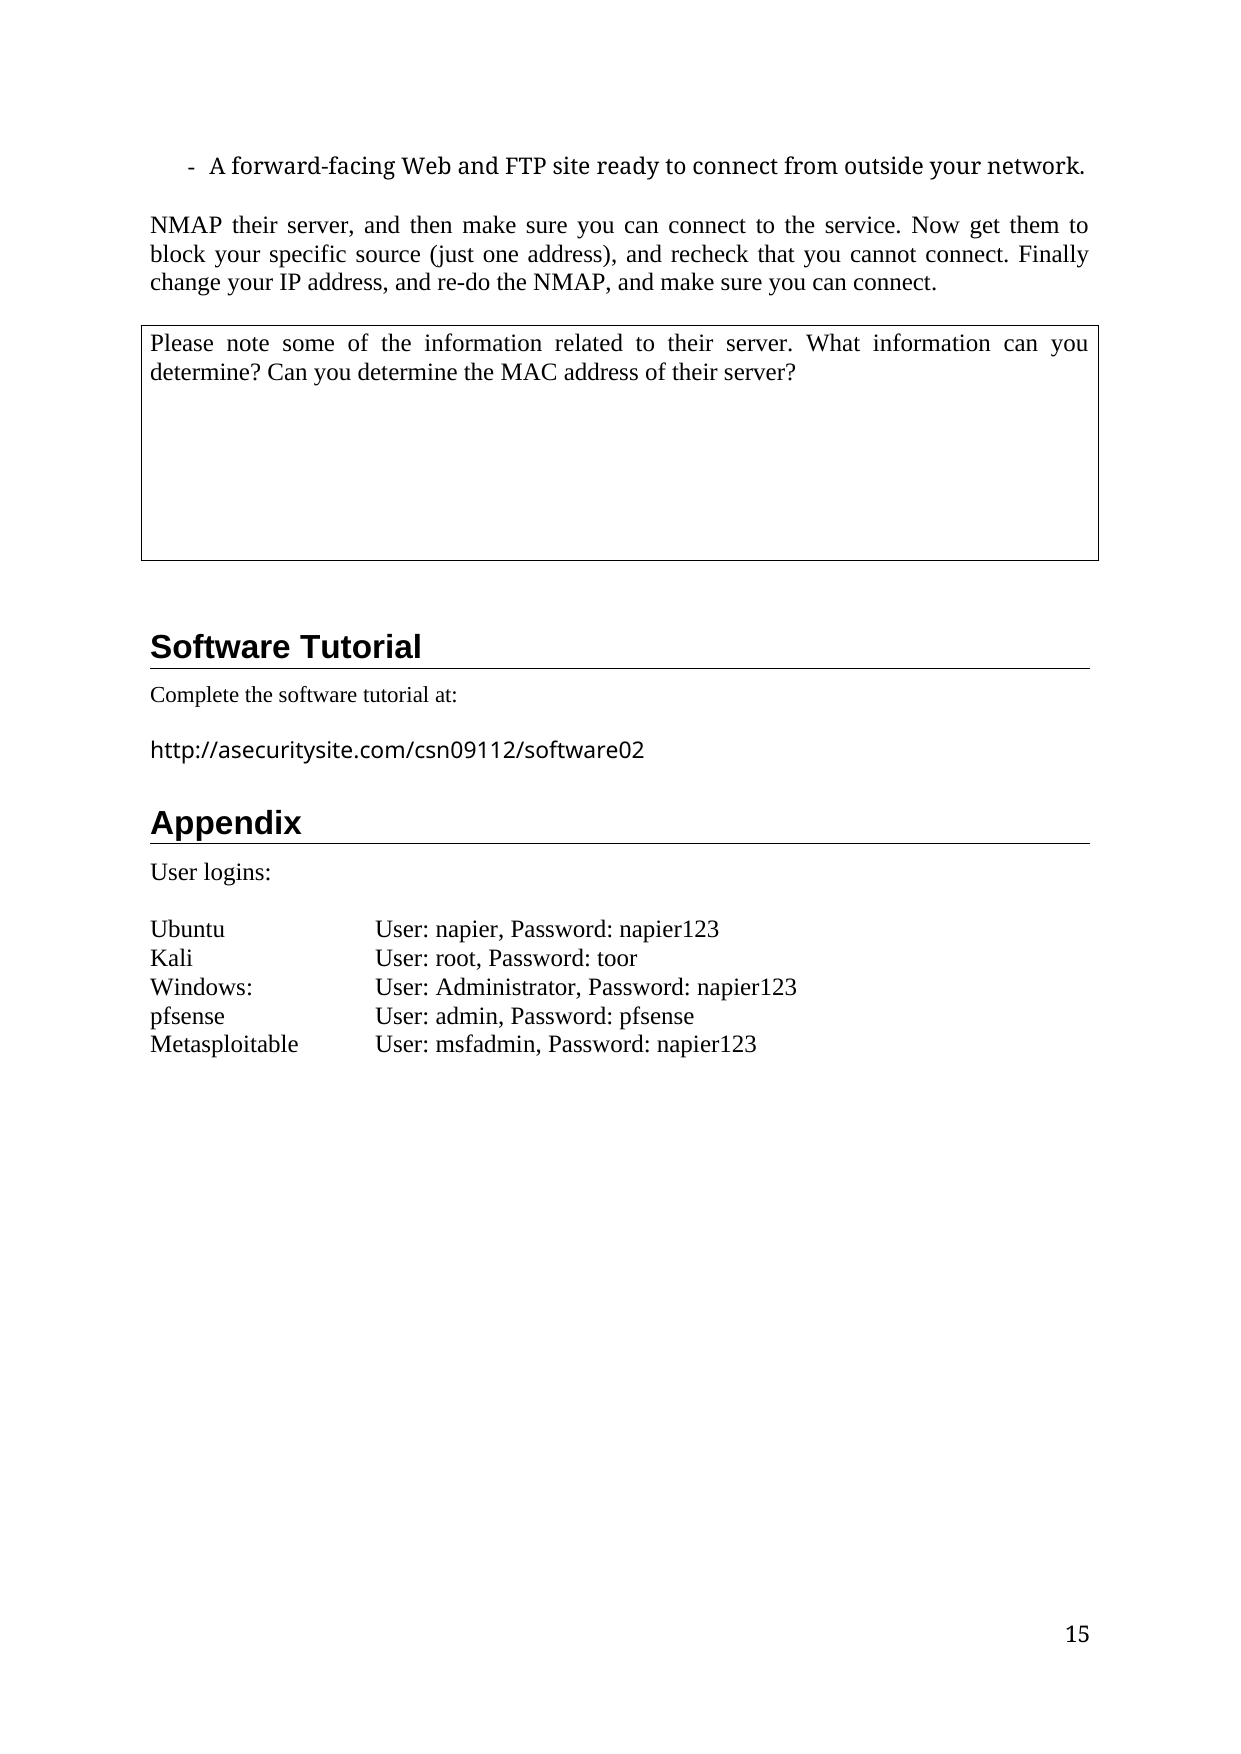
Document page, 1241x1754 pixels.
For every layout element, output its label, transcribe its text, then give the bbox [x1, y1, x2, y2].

text http://asecuritysite.com/csn09112/software02 [150, 734, 1090, 766]
text Complete the software tutorial at: [150, 682, 1090, 708]
text Windows: User: Administrator, Password: napier123 [150, 972, 1090, 1001]
text User logins: [150, 857, 1090, 886]
text NMAP their server, and then make sure you can connect to the service. Now get them to block your specific source (just one address), and recheck that you cannot connect. Finally change your IP address, and re-do the NMAP, and make sure you can connect. [150, 210, 1090, 296]
text Ubuntu User: napier, Password: napier123 [150, 914, 1090, 943]
text Kali User: root, Password: toor [150, 943, 1090, 972]
text Metasploitable User: msfadmin, Password: napier123 [150, 1029, 1090, 1058]
text pfsense User: admin, Password: pfsense [150, 1001, 1090, 1029]
list A forward-facing Web and FTP site ready to connect from outside your network. [187, 150, 1090, 181]
text Please note some of the information related to their server. What information can you determine? Can you determine the MAC address of their server? [142, 326, 1098, 386]
subtitle Appendix [150, 803, 1090, 843]
subtitle Software Tutorial [150, 627, 1090, 668]
